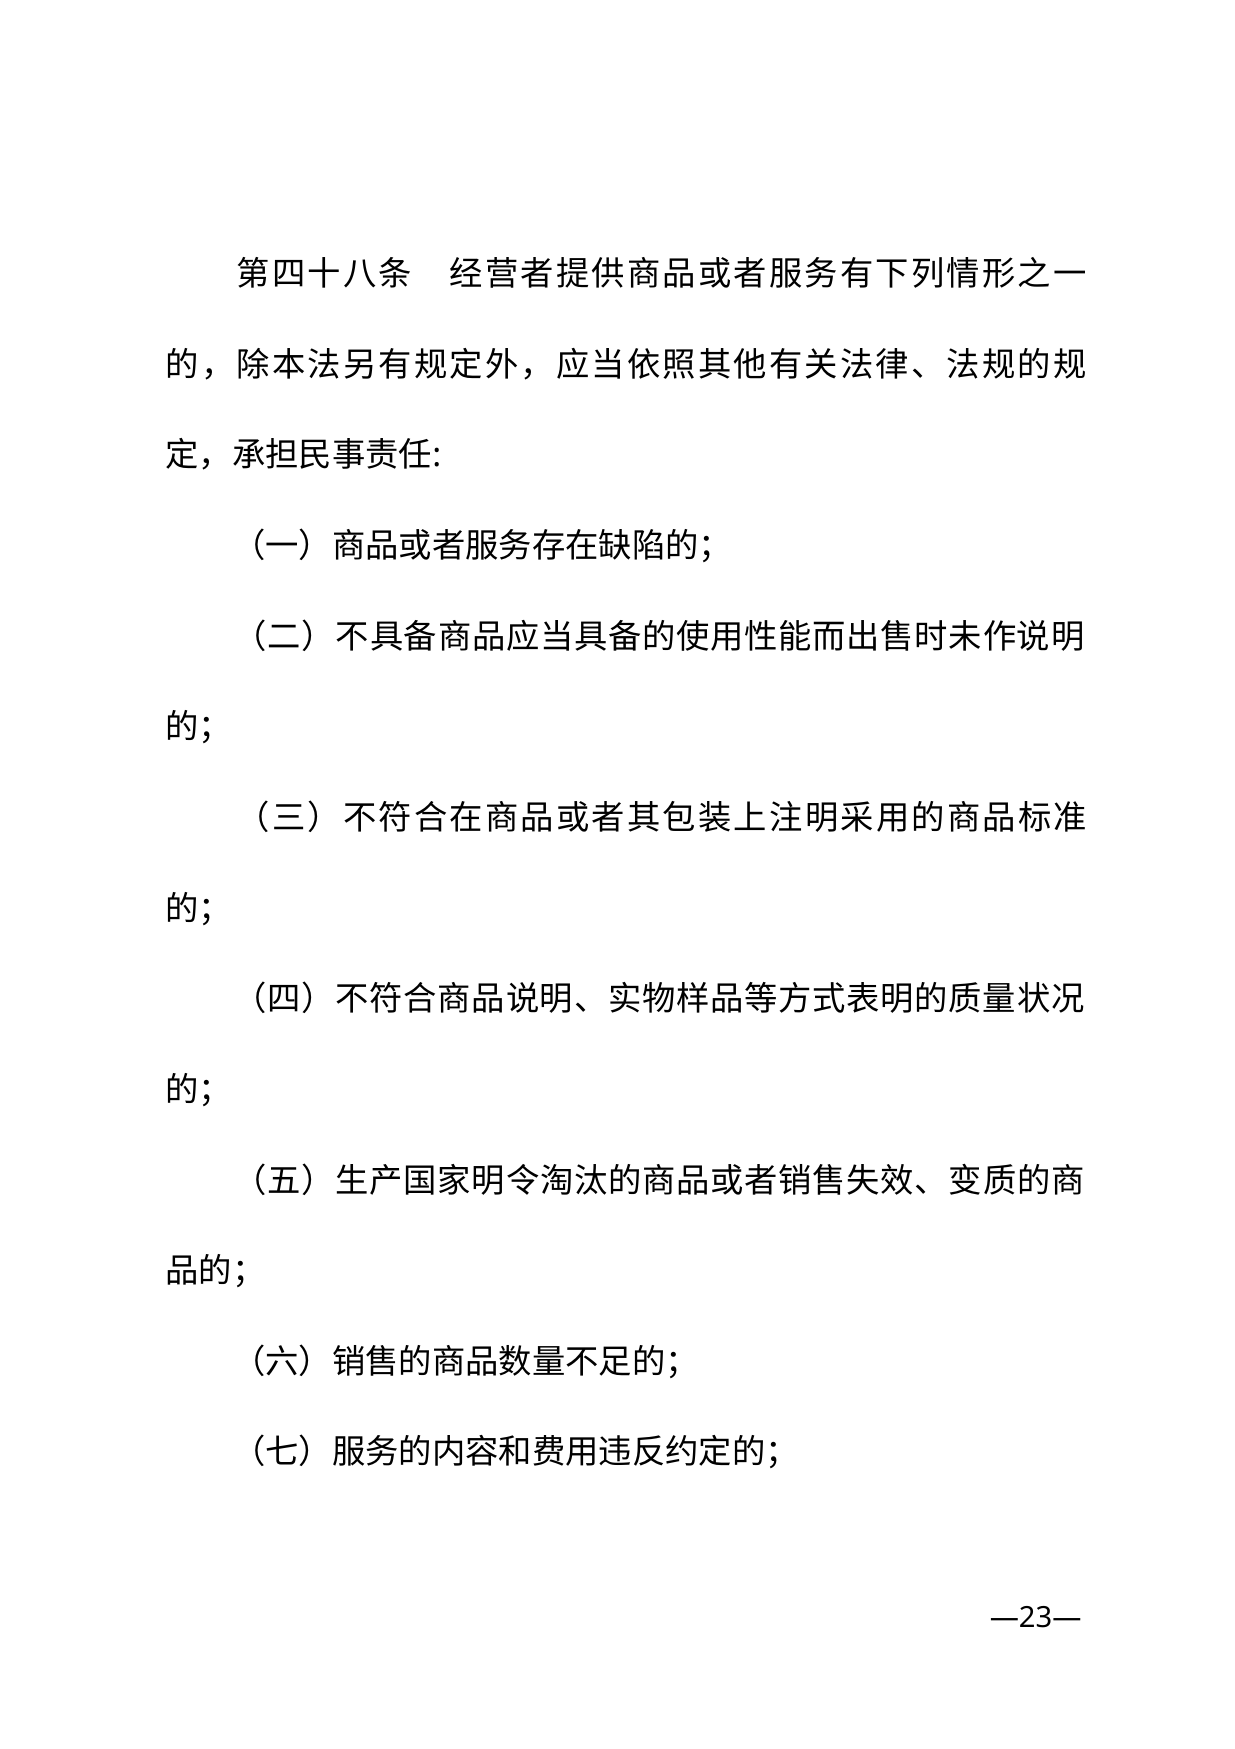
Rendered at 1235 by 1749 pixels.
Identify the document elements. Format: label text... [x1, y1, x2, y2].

text （七）服务的内容和费用违反约定的； [165, 1404, 1087, 1495]
text （三）不符合在商品或者其包装上注明采用的商品标准的； [165, 770, 1087, 951]
text （六）销售的商品数量不足的； [165, 1313, 1087, 1404]
text （五）生产国家明令淘汰的商品或者销售失效、变质的商品的； [165, 1132, 1087, 1313]
text （二）不具备商品应当具备的使用性能而出售时未作说明的； [165, 588, 1087, 770]
text （一）商品或者服务存在缺陷的； [165, 498, 1087, 588]
text 第四十八条 经营者提供商品或者服务有下列情形之一的，除本法另有规定外，应当依照其他有关法律、法规的规定，承担民事责任: [165, 226, 1087, 498]
text （四）不符合商品说明、实物样品等方式表明的质量状况的； [165, 951, 1087, 1132]
